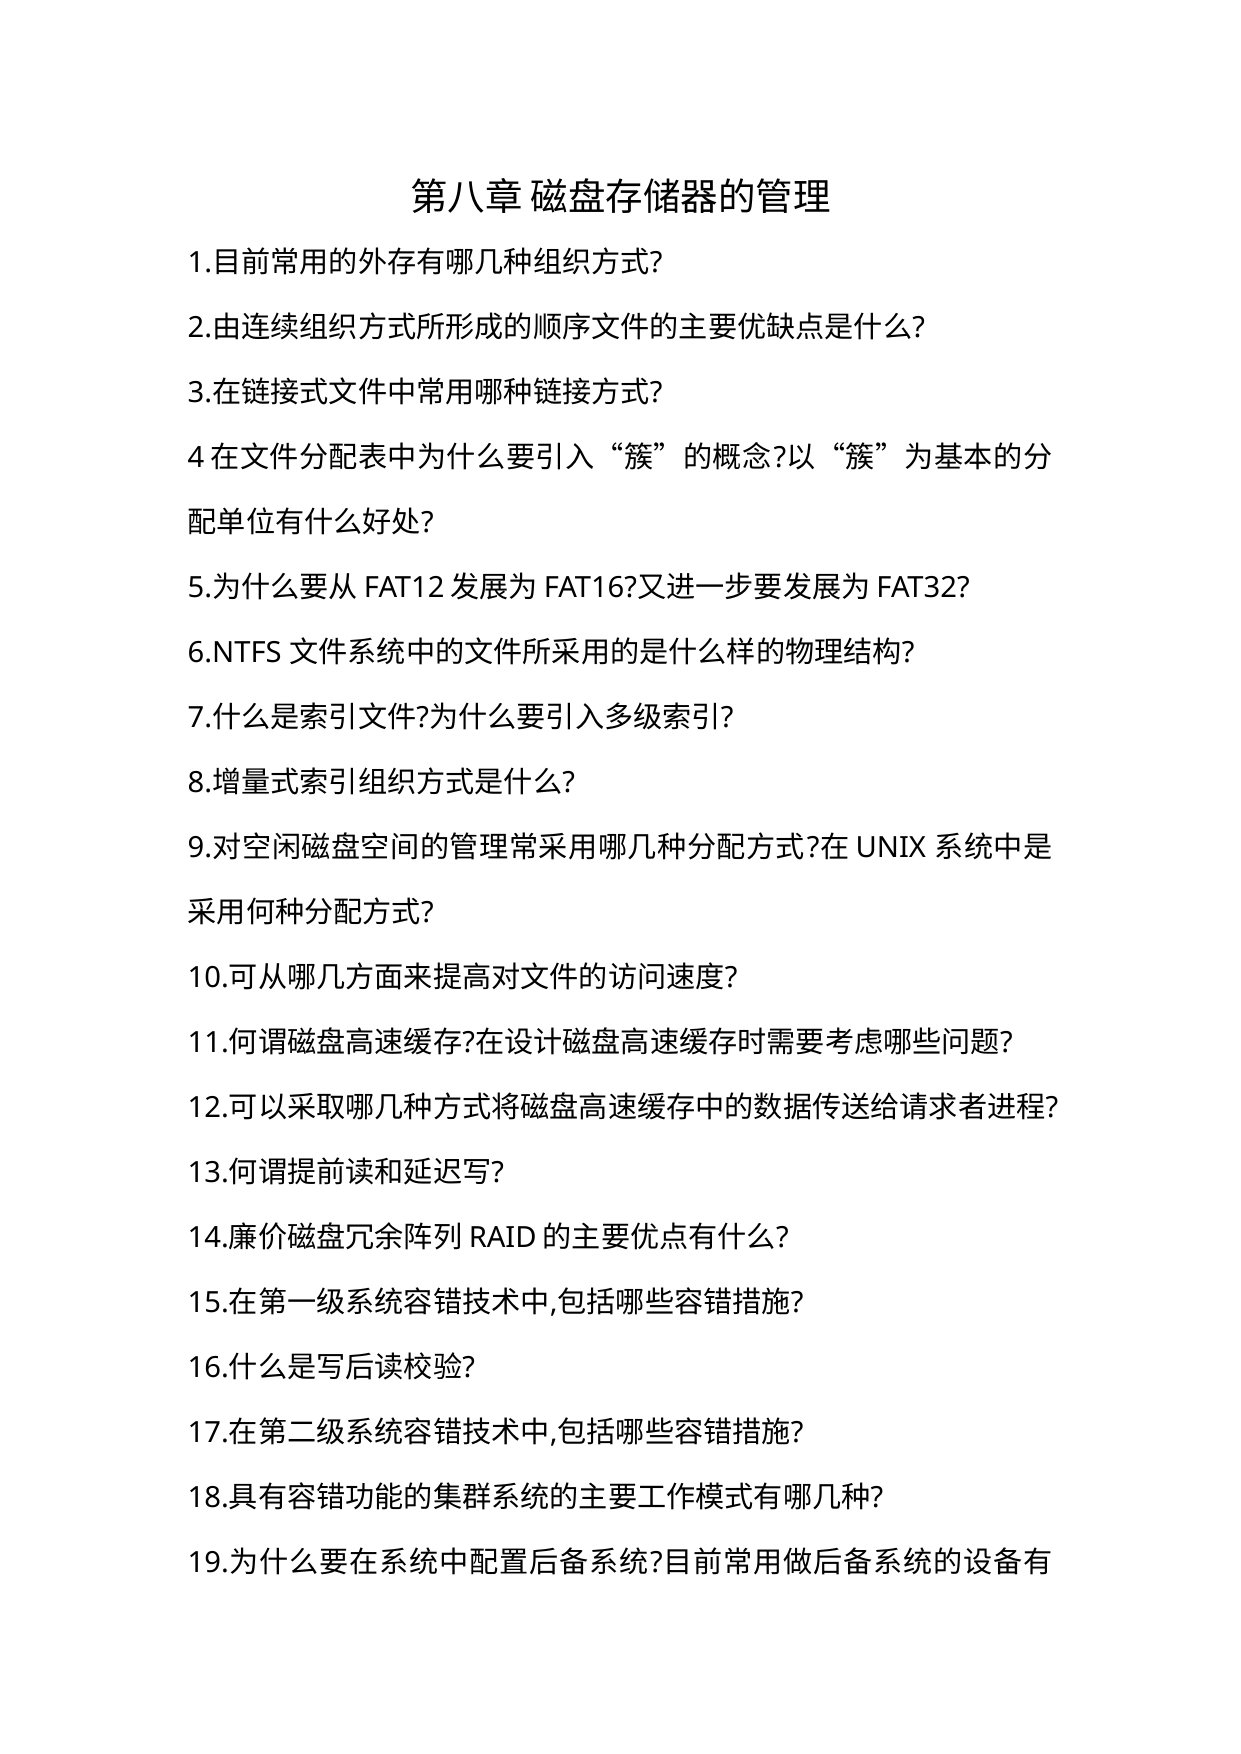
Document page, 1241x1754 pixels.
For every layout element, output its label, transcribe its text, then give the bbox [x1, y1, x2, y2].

text 5.为什么要从FAT12发展为FAT16?又进一步要发展为FAT32? [187, 552, 1053, 617]
text 14.廉价磁盘冗余阵列 RAID的主要优点有什么? [187, 1202, 1053, 1267]
text 4在文件分配表中为什么要引入“簇”的概念?以“簇”为基本的分配单位有什么好处? [187, 422, 1053, 552]
text 6.NTFS 文件系统中的文件所采用的是什么样的物理结构? [187, 617, 1053, 682]
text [187, 1527, 1053, 1592]
text 11.何谓磁盘高速缓存?在设计磁盘高速缓存时需要考虑哪些问题? [187, 1007, 1053, 1072]
text 3.在链接式文件中常用哪种链接方式? [187, 357, 1053, 422]
text 18.具有容错功能的集群系统的主要工作模式有哪几种? [187, 1462, 1053, 1527]
text 13.何谓提前读和延迟写? [187, 1137, 1053, 1202]
text 12.可以采取哪几种方式将磁盘高速缓存中的数据传送给请求者进程? [187, 1072, 1053, 1137]
text 7.什么是索引文件?为什么要引入多级索引? [187, 682, 1053, 747]
text 2.由连续组织方式所形成的顺序文件的主要优缺点是什么? [187, 292, 1053, 357]
text 第八章 磁盘存储器的管理 [187, 162, 1053, 227]
text 8.增量式索引组织方式是什么? [187, 747, 1053, 812]
text 15.在第一级系统容错技术中,包括哪些容错措施? [187, 1267, 1053, 1332]
text 9.对空闲磁盘空间的管理常采用哪几种分配方式?在UNIX 系统中是采用何种分配方式? [187, 812, 1053, 942]
text 16.什么是写后读校验? [187, 1332, 1053, 1397]
text 17.在第二级系统容错技术中,包括哪些容错措施? [187, 1397, 1053, 1462]
text 10.可从哪几方面来提高对文件的访问速度? [187, 942, 1053, 1007]
text 1.目前常用的外存有哪几种组织方式? [187, 227, 1053, 292]
